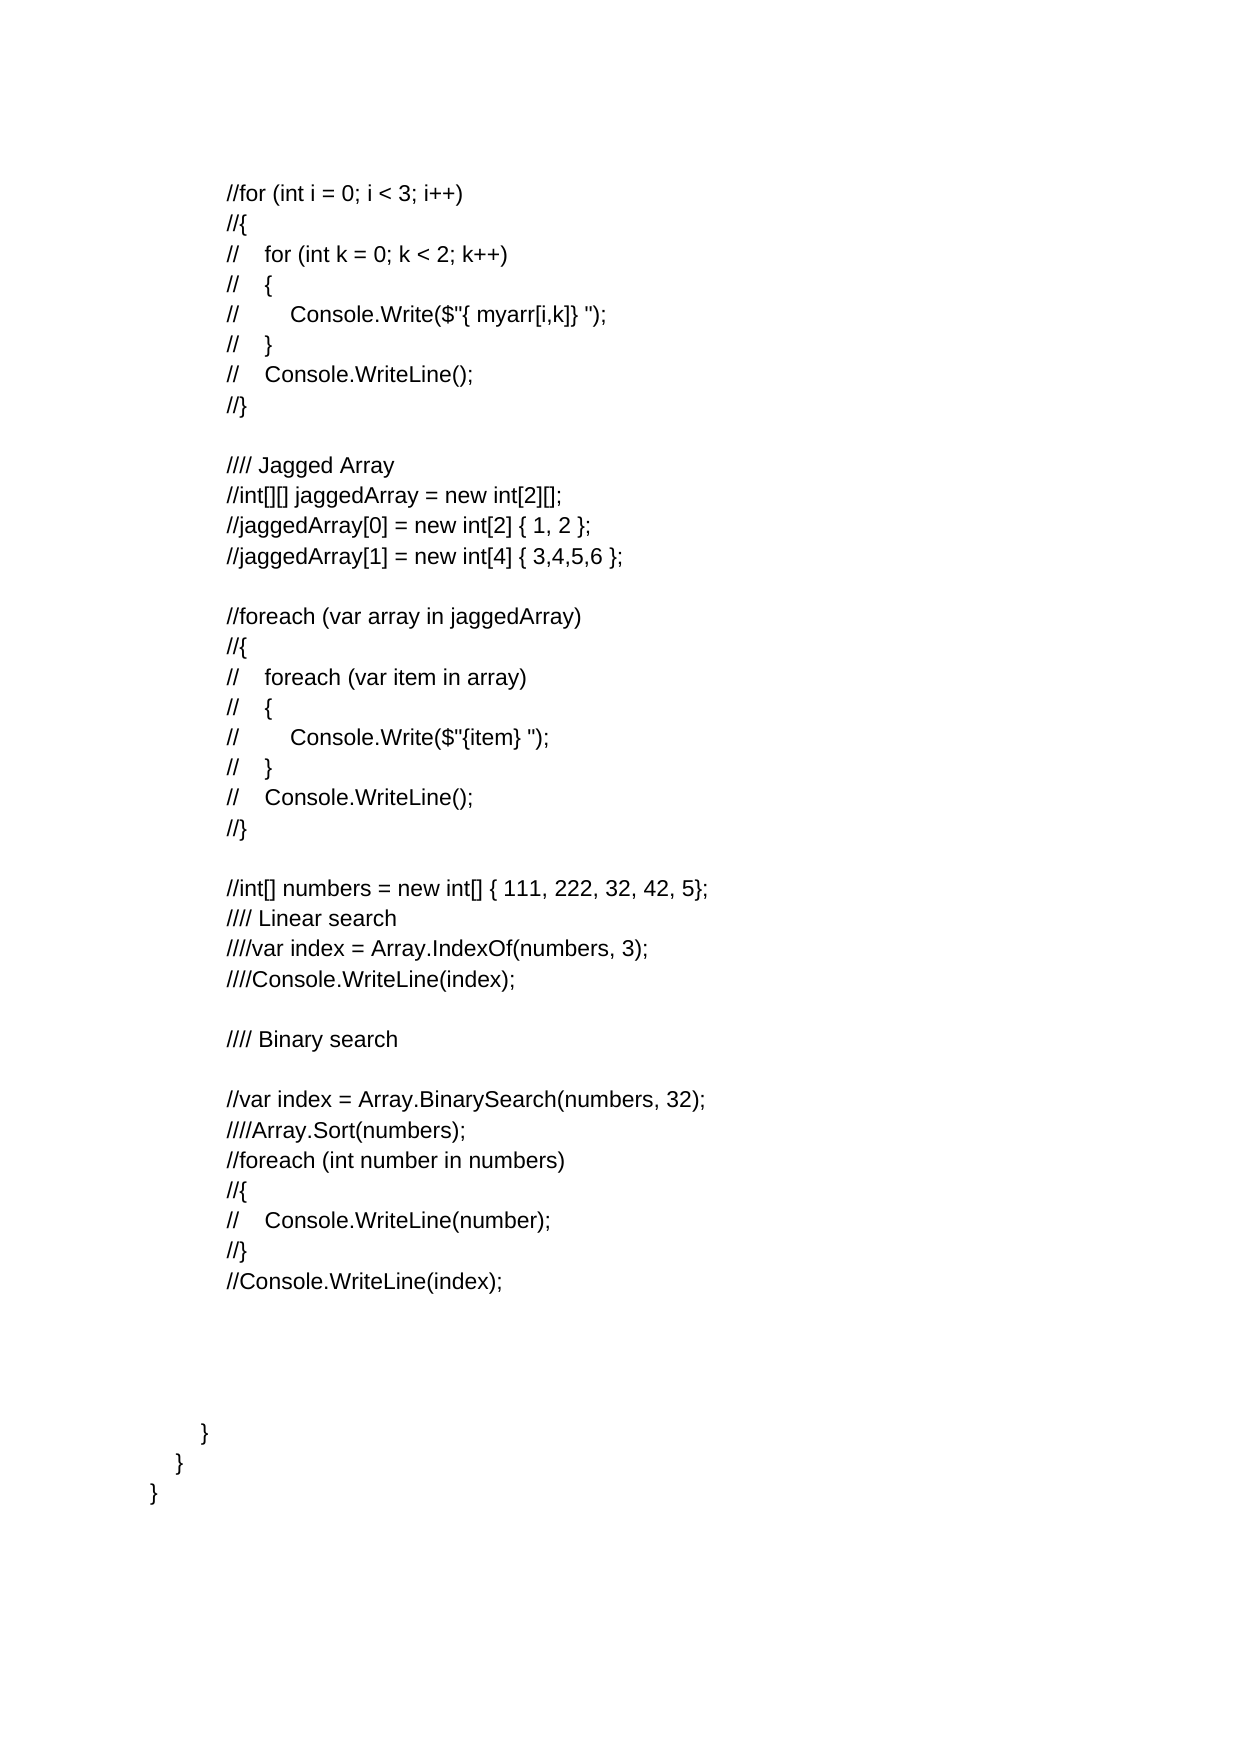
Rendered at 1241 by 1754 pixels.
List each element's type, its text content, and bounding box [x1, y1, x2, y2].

text //// Binary search [150, 1026, 1090, 1052]
text // { [150, 271, 1090, 297]
text //var index = Array.BinarySearch(numbers, 32); [150, 1086, 1090, 1113]
text // for (int k = 0; k < 2; k++) [150, 241, 1090, 267]
text //} [150, 1237, 1090, 1264]
text //{ [150, 1177, 1090, 1203]
text ////Array.Sort(numbers); [150, 1117, 1090, 1143]
text // } [150, 331, 1090, 358]
text //// Jagged Array [150, 452, 1090, 478]
text //{ [150, 210, 1090, 237]
text } [150, 1479, 1090, 1506]
text //int[] numbers = new int[] { 111, 222, 32, 42, 5}; [150, 875, 1090, 901]
text //{ [150, 633, 1090, 660]
text // Console.WriteLine(); [150, 784, 1090, 811]
text } [150, 1419, 1090, 1445]
text // Console.WriteLine(); [150, 361, 1090, 388]
text //int[][] jaggedArray = new int[2][]; [150, 482, 1090, 509]
text //jaggedArray[1] = new int[4] { 3,4,5,6 }; [150, 543, 1090, 569]
text // { [150, 694, 1090, 720]
text ////var index = Array.IndexOf(numbers, 3); [150, 935, 1090, 962]
text //} [150, 392, 1090, 418]
text //} [150, 814, 1090, 841]
text //jaggedArray[0] = new int[2] { 1, 2 }; [150, 512, 1090, 539]
text // Console.Write($"{ myarr[i,k]} "); [150, 301, 1090, 327]
text // Console.WriteLine(number); [150, 1207, 1090, 1234]
text //Console.WriteLine(index); [150, 1268, 1090, 1294]
text } [150, 1449, 1090, 1475]
text //foreach (var array in jaggedArray) [150, 603, 1090, 629]
text //// Linear search [150, 905, 1090, 932]
text // } [150, 754, 1090, 781]
text //for (int i = 0; i < 3; i++) [150, 180, 1090, 207]
text // foreach (var item in array) [150, 663, 1090, 690]
text //foreach (int number in numbers) [150, 1147, 1090, 1173]
text ////Console.WriteLine(index); [150, 966, 1090, 992]
text // Console.Write($"{item} "); [150, 724, 1090, 750]
